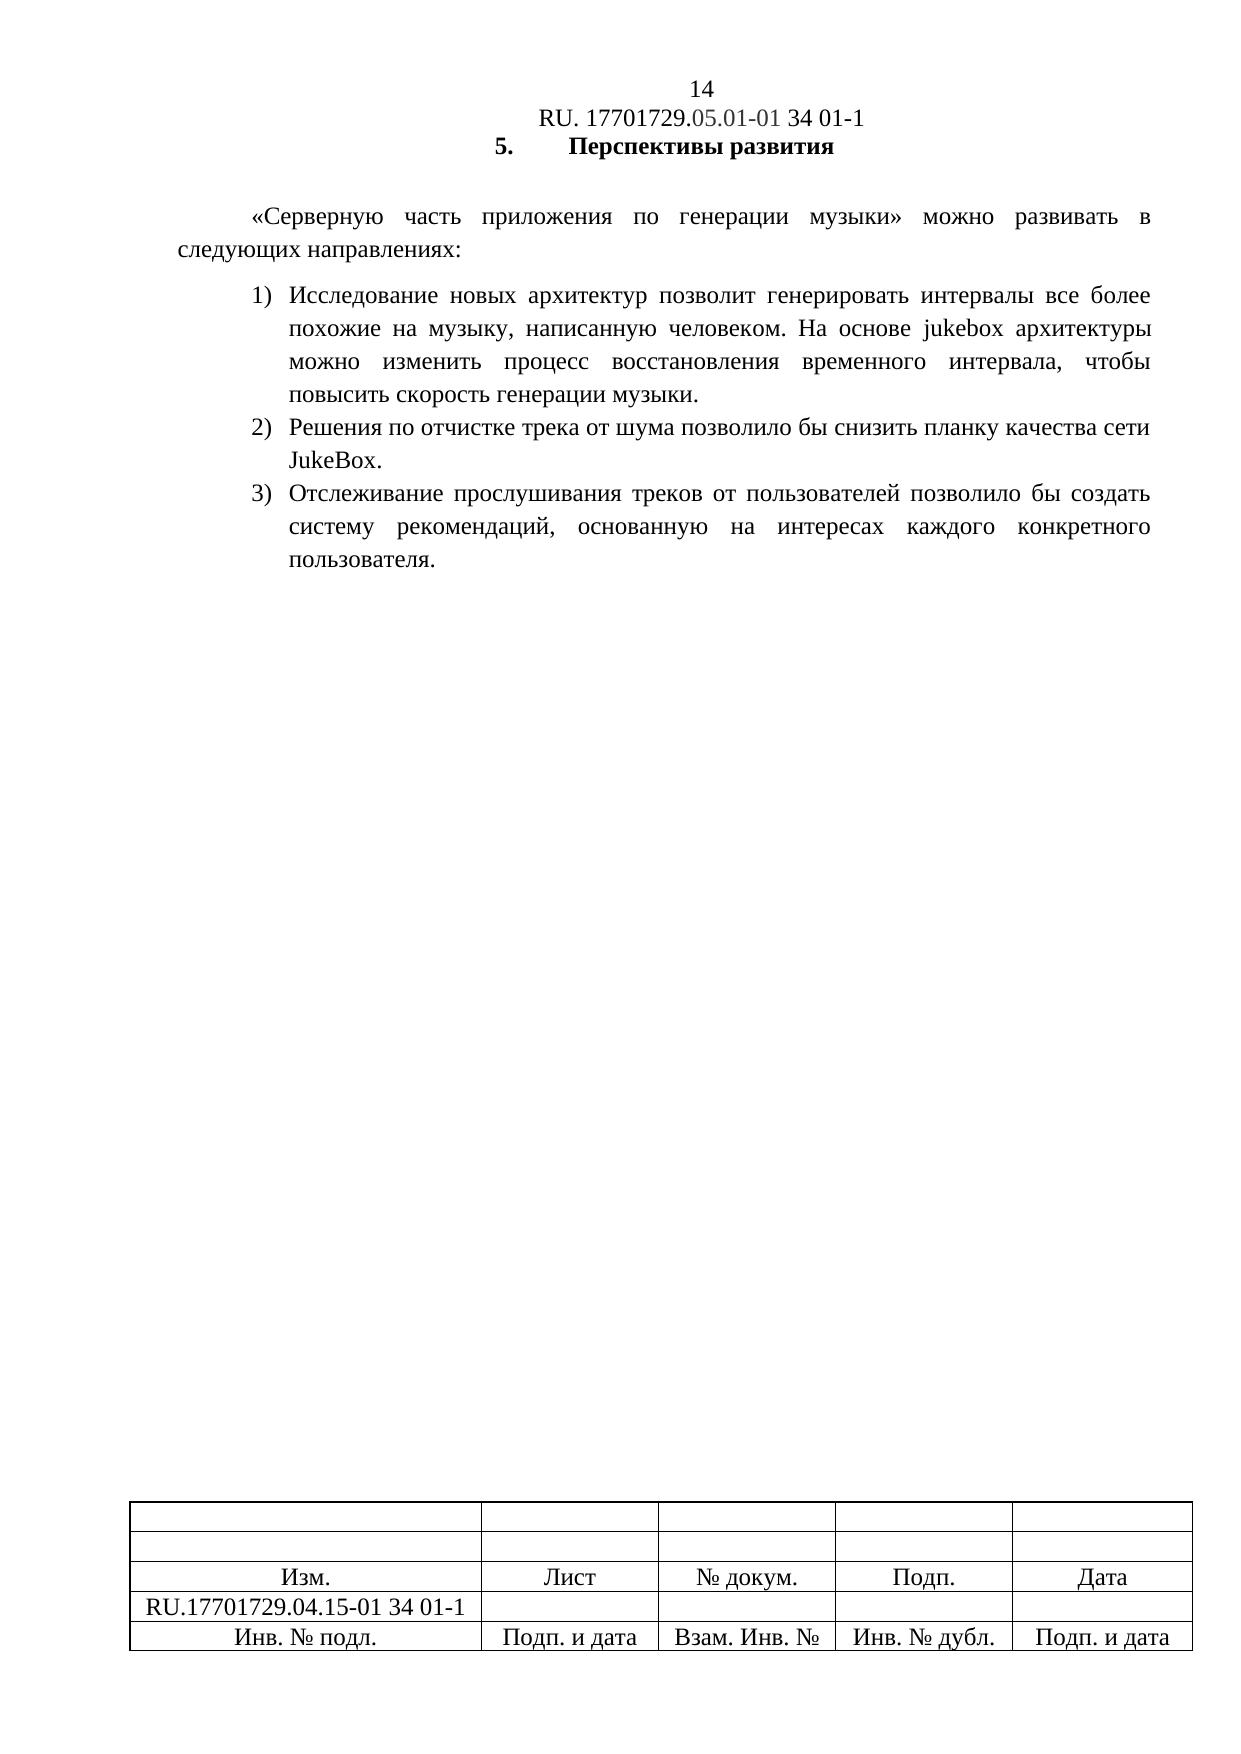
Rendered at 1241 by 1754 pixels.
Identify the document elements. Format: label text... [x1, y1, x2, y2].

list Решения по отчистке трека от шума позволило бы снизить планку качества сети JukeBox. [251, 412, 1152, 474]
list Исследование новых архитектур позволит генерировать интервалы все более похожие на музыку, написанную человеком. На основе jukebox архитектуры можно изменить процесс восстановления временного интервала, чтобы повысить скорость генерации музыки. [251, 280, 1152, 408]
list Отслеживание прослушивания треков от пользователей позволило бы создать систему рекомендаций, основанную на интересах каждого конкретного пользователя. [251, 478, 1152, 573]
subtitle Перспективы развития [177, 131, 1152, 160]
text «Серверную часть приложения по генерации музыки» можно развивать в следующих направлениях: [177, 201, 1152, 263]
